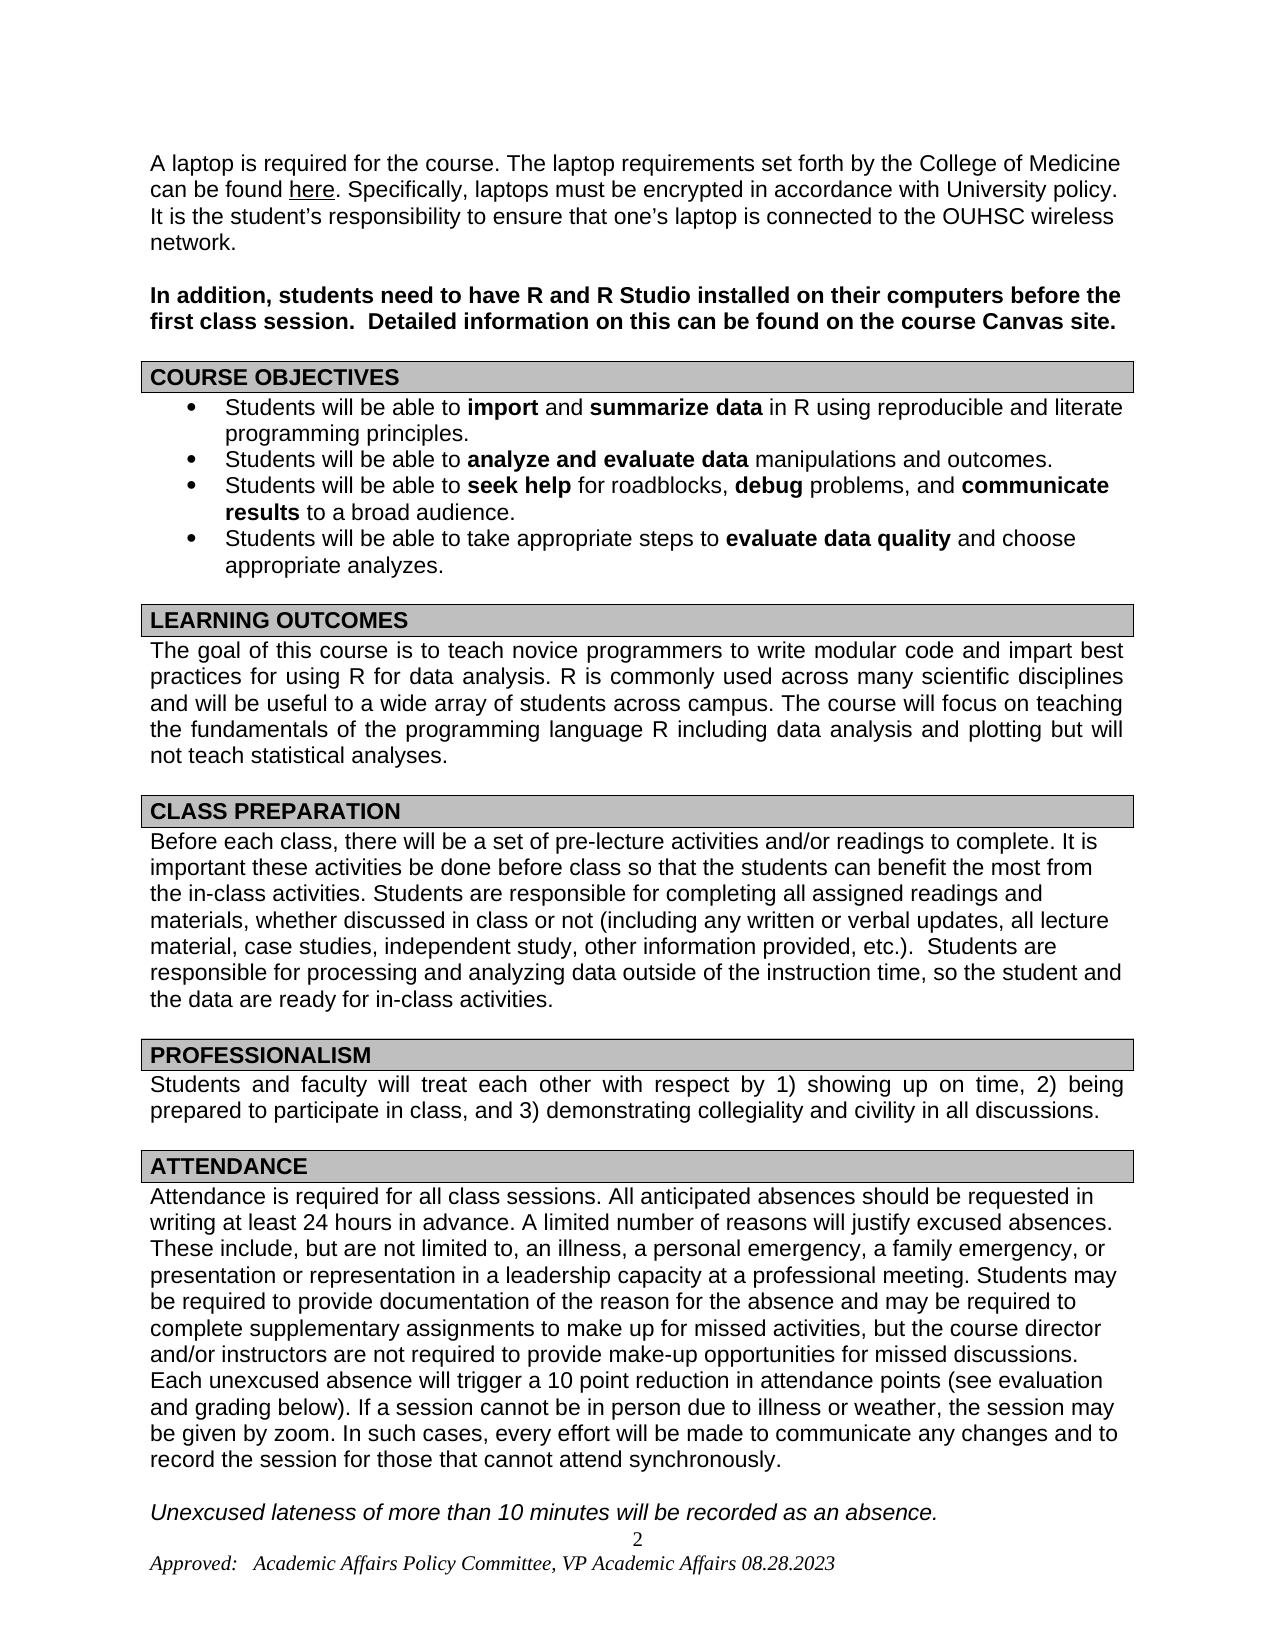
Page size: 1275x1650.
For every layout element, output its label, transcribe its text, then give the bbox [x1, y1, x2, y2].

list Students will be able to take appropriate steps to evaluate data quality and choose appropriate analyzes. [187, 525, 1125, 578]
text LEARNING OUTCOMES [142, 605, 1133, 636]
text PROFESSIONALISM [142, 1040, 1133, 1070]
text ATTENDANCE [142, 1151, 1133, 1182]
text In addition, students need to have R and R Studio installed on their computers before the first class session. Detailed information on this can be found on the course Canvas site. [150, 282, 1125, 334]
list Students will be able to seek help for roadblocks, debug problems, and communicate results to a broad audience. [187, 472, 1125, 525]
title Students and faculty will treat each other with respect by 1) showing up on time, 2) being prepared to participate in class, and 3) demonstrating collegiality and civility in all discussions. [150, 1071, 1125, 1124]
text CLASS PREPARATION [142, 796, 1133, 827]
list Students will be able to import and summarize data in R using reproducible and literate programming principles. [187, 393, 1125, 446]
list Students will be able to analyze and evaluate data manipulations and outcomes. [187, 446, 1125, 472]
text A laptop is required for the course. The laptop requirements set forth by the College of Medicine can be found here. Specifically, laptops must be encrypted in accordance with University policy. It is the student’s responsibility to ensure that one’s laptop is connected to the OUHSC wireless network. [150, 150, 1125, 255]
text Unexcused lateness of more than 10 minutes will be recorded as an absence. [150, 1499, 1125, 1525]
text Before each class, there will be a set of pre-lecture activities and/or readings to complete. It is important these activities be done before class so that the students can benefit the most from the in-class activities. Students are responsible for completing all assigned readings and materials, whether discussed in class or not (including any written or verbal updates, all lecture material, case studies, independent study, other information provided, etc.). Students are responsible for processing and analyzing data outside of the instruction time, so the student and the data are ready for in-class activities. [150, 828, 1125, 1012]
text Attendance is required for all class sessions. All anticipated absences should be requested in writing at least 24 hours in advance. A limited number of reasons will justify excused absences. These include, but are not limited to, an illness, a personal emergency, a family emergency, or presentation or representation in a leadership capacity at a professional meeting. Students may be required to provide documentation of the reason for the absence and may be required to complete supplementary assignments to make up for missed activities, but the course director and/or instructors are not required to provide make-up opportunities for missed discussions. Each unexcused absence will trigger a 10 point reduction in attendance points (see evaluation and grading below). If a session cannot be in person due to illness or weather, the session may be given by zoom. In such cases, every effort will be made to communicate any changes and to record the session for those that cannot attend synchronously. [150, 1183, 1125, 1473]
text COURSE OBJECTIVES [142, 362, 1133, 392]
title The goal of this course is to teach novice programmers to write modular code and impart best practices for using R for data analysis. R is commonly used across many scientific disciplines and will be useful to a wide array of students across campus. The course will focus on teaching the fundamentals of the programming language R including data analysis and plotting but will not teach statistical analyses. [150, 637, 1125, 769]
